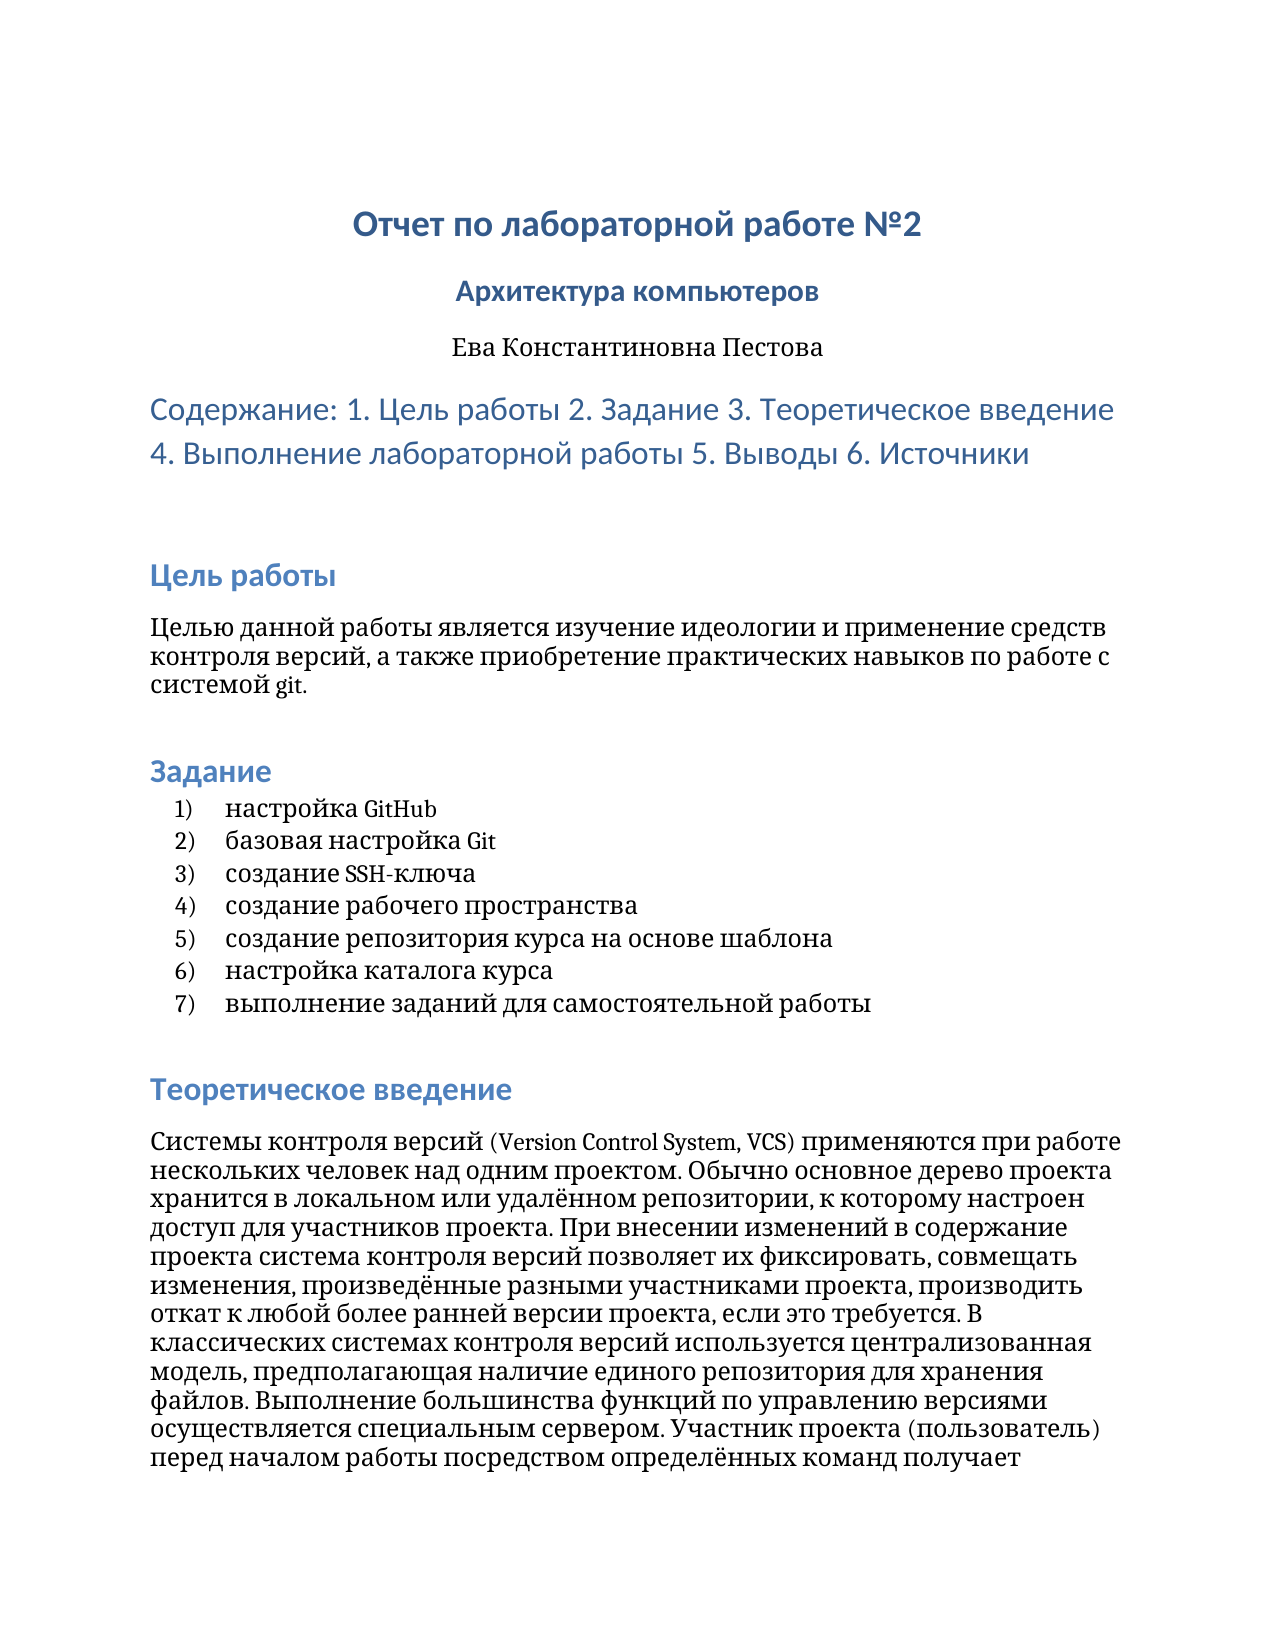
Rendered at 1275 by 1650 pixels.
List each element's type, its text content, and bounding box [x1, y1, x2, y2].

list создание SSH-ключа [175, 859, 1125, 888]
text Ева Константиновна Пестова [150, 334, 1125, 363]
list настройка каталога курса [175, 957, 1125, 986]
subtitle Теоретическое введение [150, 1068, 1125, 1109]
subtitle Цель работы [150, 554, 1125, 595]
text Целью данной работы является изучение идеологии и применение средств контроля версий, а также приобретение практических навыков по работе с системой git. [150, 614, 1125, 700]
list выполнение заданий для самостоятельной работы [175, 989, 1125, 1018]
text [150, 1128, 1125, 1473]
subtitle Задание [150, 750, 1125, 791]
list настройка GitHub [175, 794, 1125, 823]
list создание рабочего пространства [175, 892, 1125, 921]
subtitle Архитектура компьютеров [150, 271, 1125, 309]
list базовая настройка Git [175, 827, 1125, 856]
list создание репозитория курса на основе шаблона [175, 924, 1125, 953]
title Отчет по лабораторной работе №2 [150, 200, 1125, 246]
